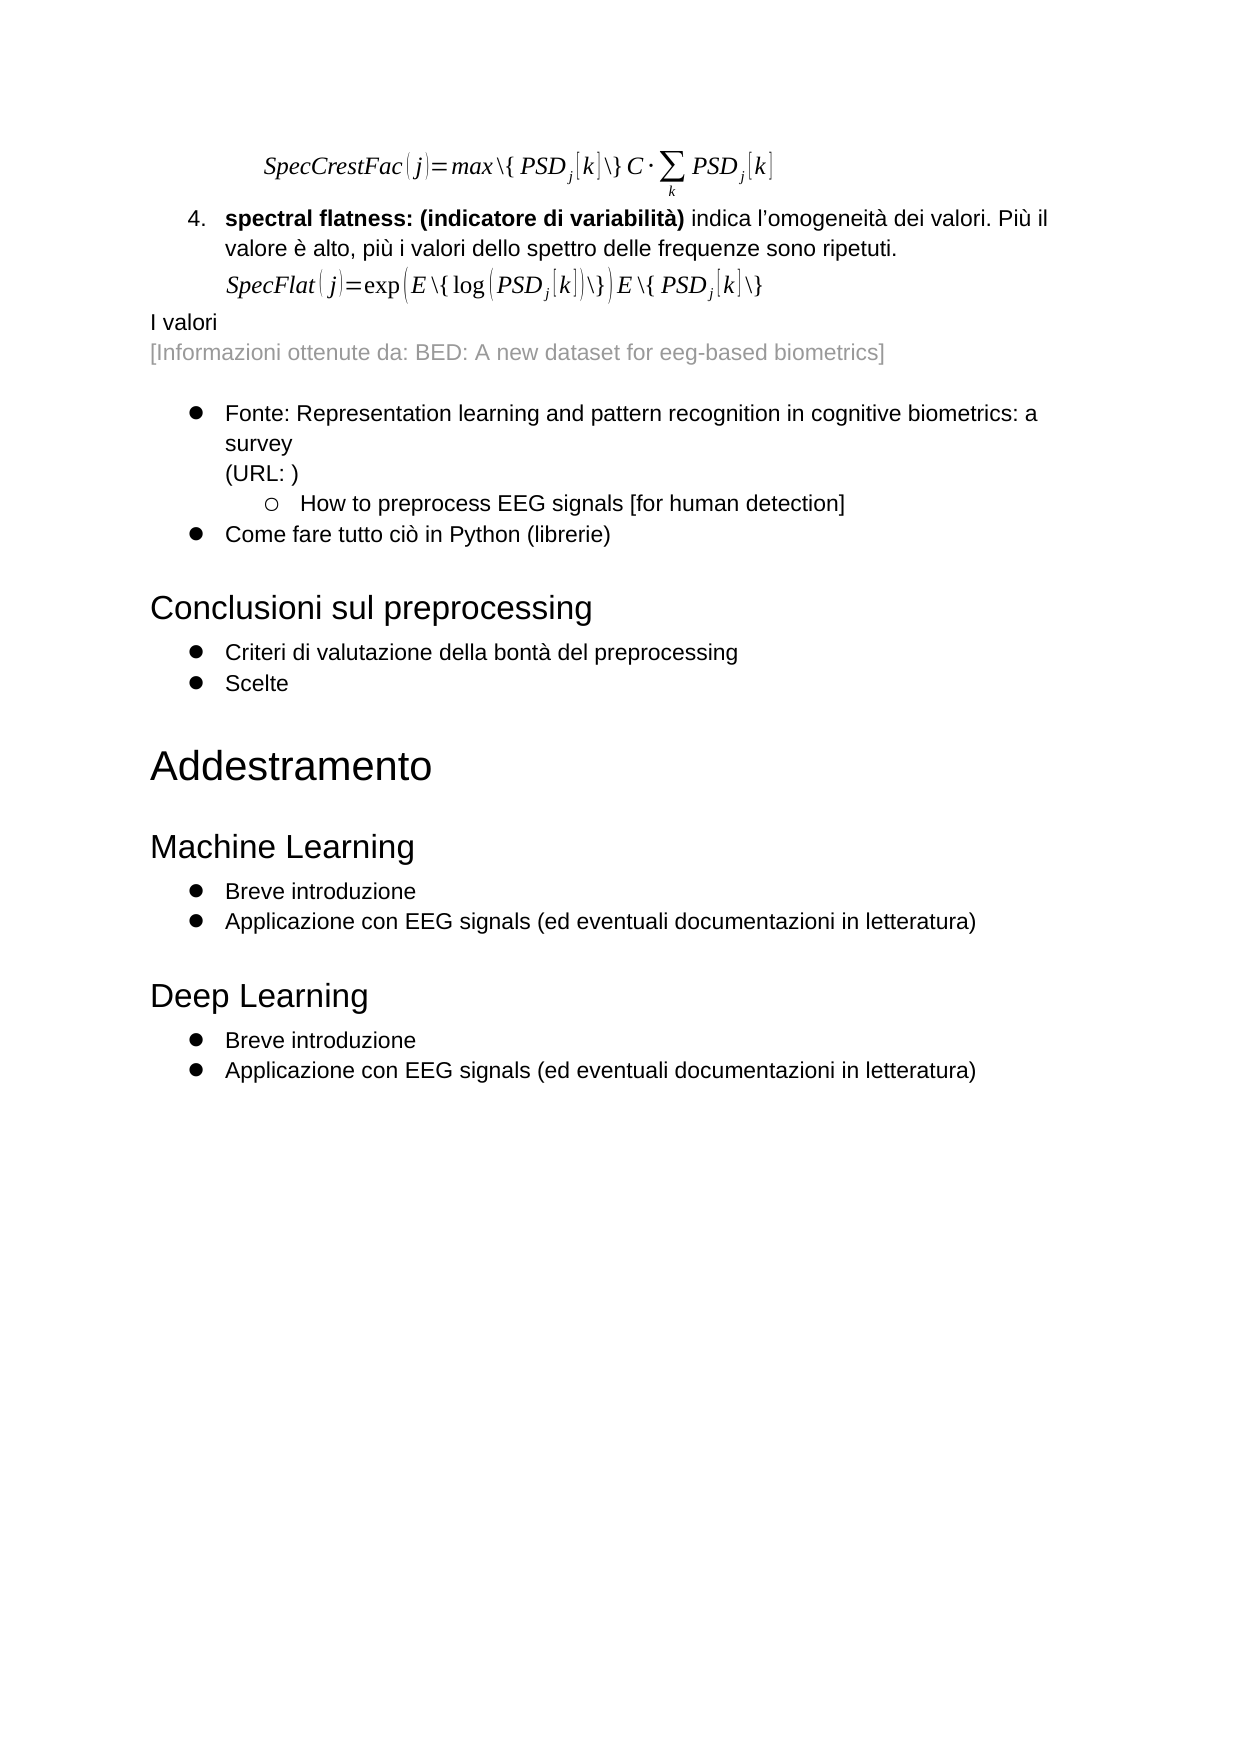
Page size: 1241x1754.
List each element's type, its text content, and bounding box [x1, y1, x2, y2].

subtitle Machine Learning [150, 827, 1090, 865]
list Applicazione con EEG signals (ed eventuali documentazioni in letteratura) [187, 908, 1090, 934]
list spectral flatness: (indicatore di variabilità) indica l’omogeneità dei valori. Più il valore è alto, più i valori dello spettro delle frequenze sono ripetuti. [187, 205, 1090, 261]
list Scelte [187, 669, 1090, 696]
list Breve introduzione [187, 878, 1090, 904]
text [Informazioni ottenute da: BED: A new dataset for eeg-based biometrics] [150, 339, 1090, 366]
list Fonte: Representation learning and pattern recognition in cognitive biometrics: a survey [187, 400, 1090, 456]
list Come fare tutto ciò in Python (librerie) [187, 521, 1090, 547]
list Applicazione con EEG signals (ed eventuali documentazioni in letteratura) [187, 1057, 1090, 1083]
list How to preprocess EEG signals [for human detection] [262, 490, 1090, 517]
subtitle Deep Learning [150, 976, 1090, 1014]
text (URL: ) [225, 460, 1090, 487]
subtitle Conclusioni sul preprocessing [150, 588, 1090, 627]
subtitle Addestramento [150, 741, 1090, 789]
text I valori [150, 309, 1090, 336]
list Criteri di valutazione della bontà del preprocessing [187, 639, 1090, 666]
list Breve introduzione [187, 1027, 1090, 1053]
